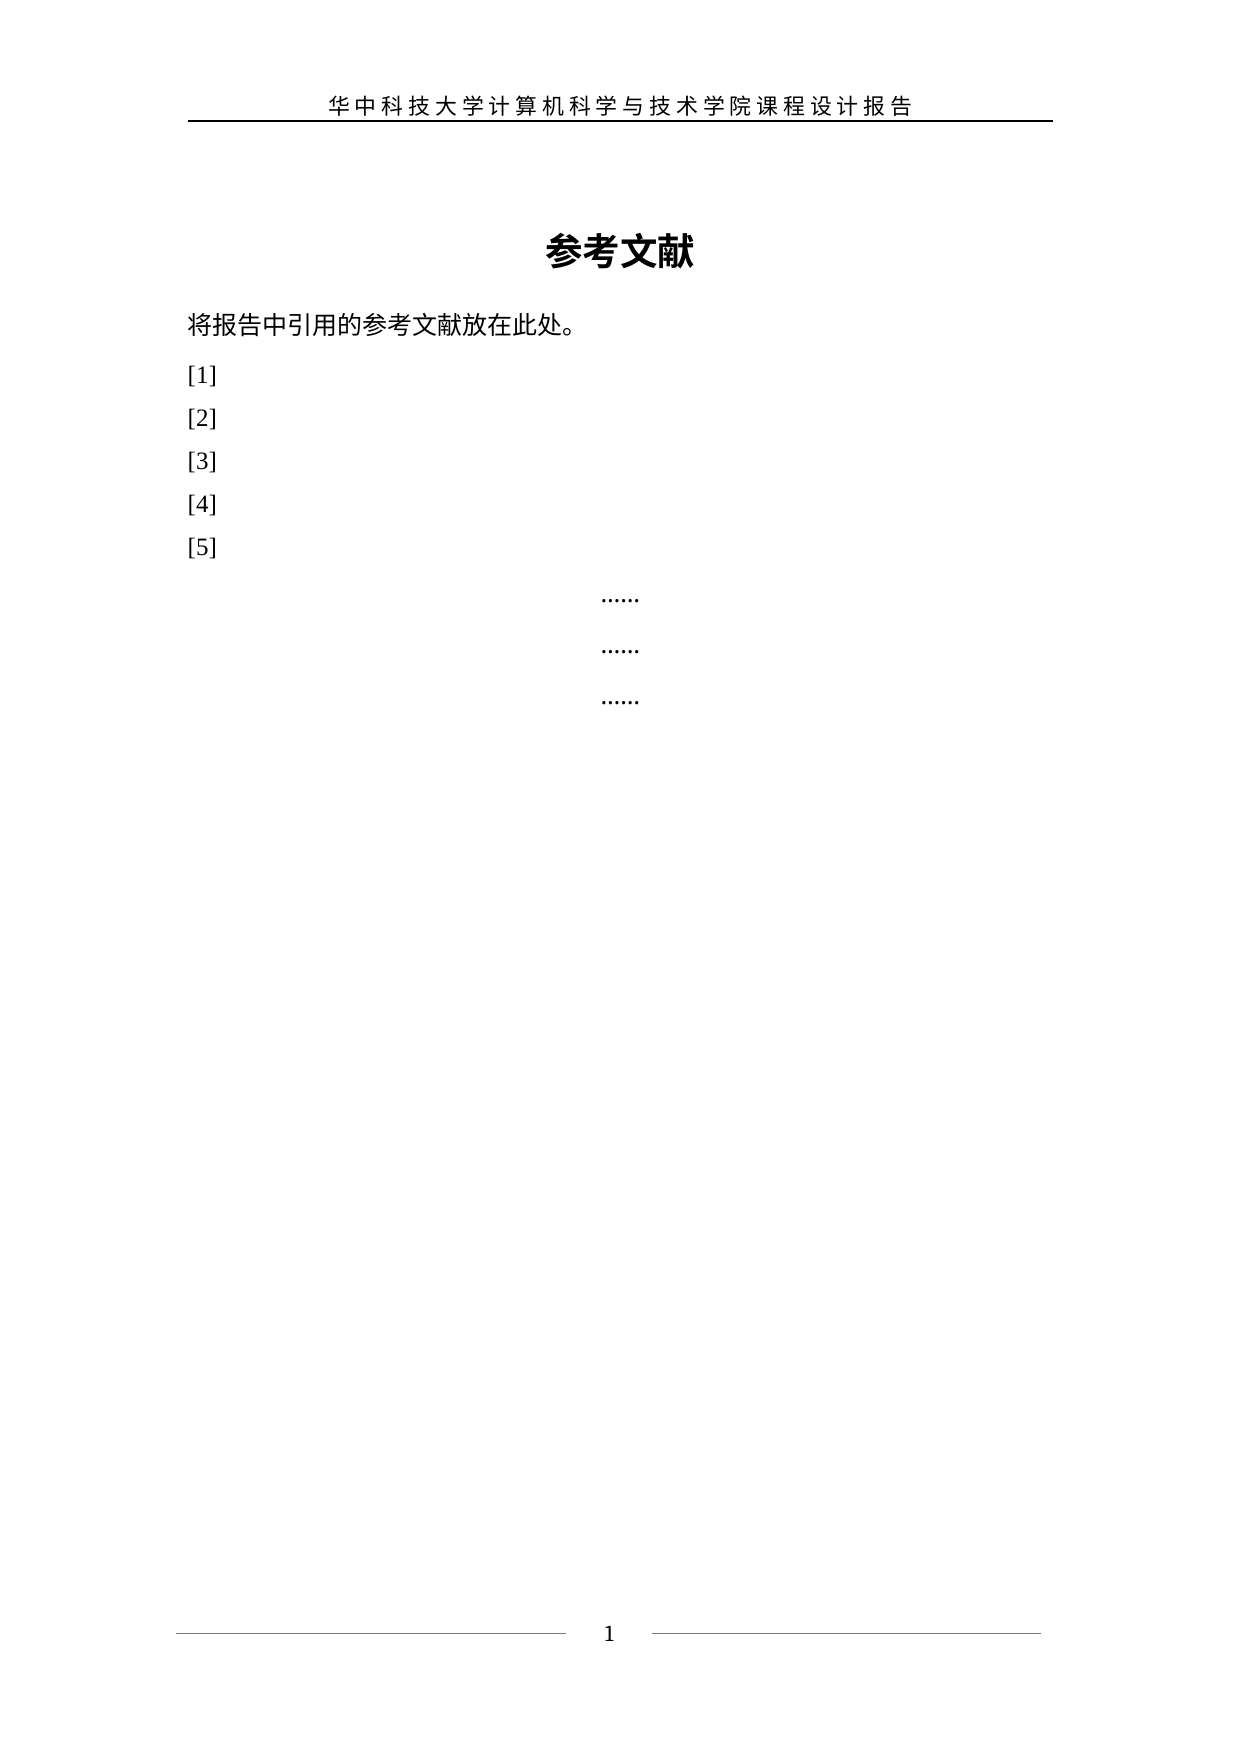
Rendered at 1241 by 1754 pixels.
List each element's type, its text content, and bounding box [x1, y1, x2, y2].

text …… [187, 677, 1053, 712]
text [1] [187, 360, 1053, 388]
text [2] [187, 403, 1053, 432]
text [3] [187, 446, 1053, 475]
text [5] [187, 532, 1053, 561]
text 参考文献 [187, 221, 1053, 276]
text [4] [187, 489, 1053, 518]
text 将报告中引用的参考文献放在此处。 [187, 305, 1053, 342]
text …… [187, 626, 1053, 661]
text …… [187, 575, 1053, 609]
